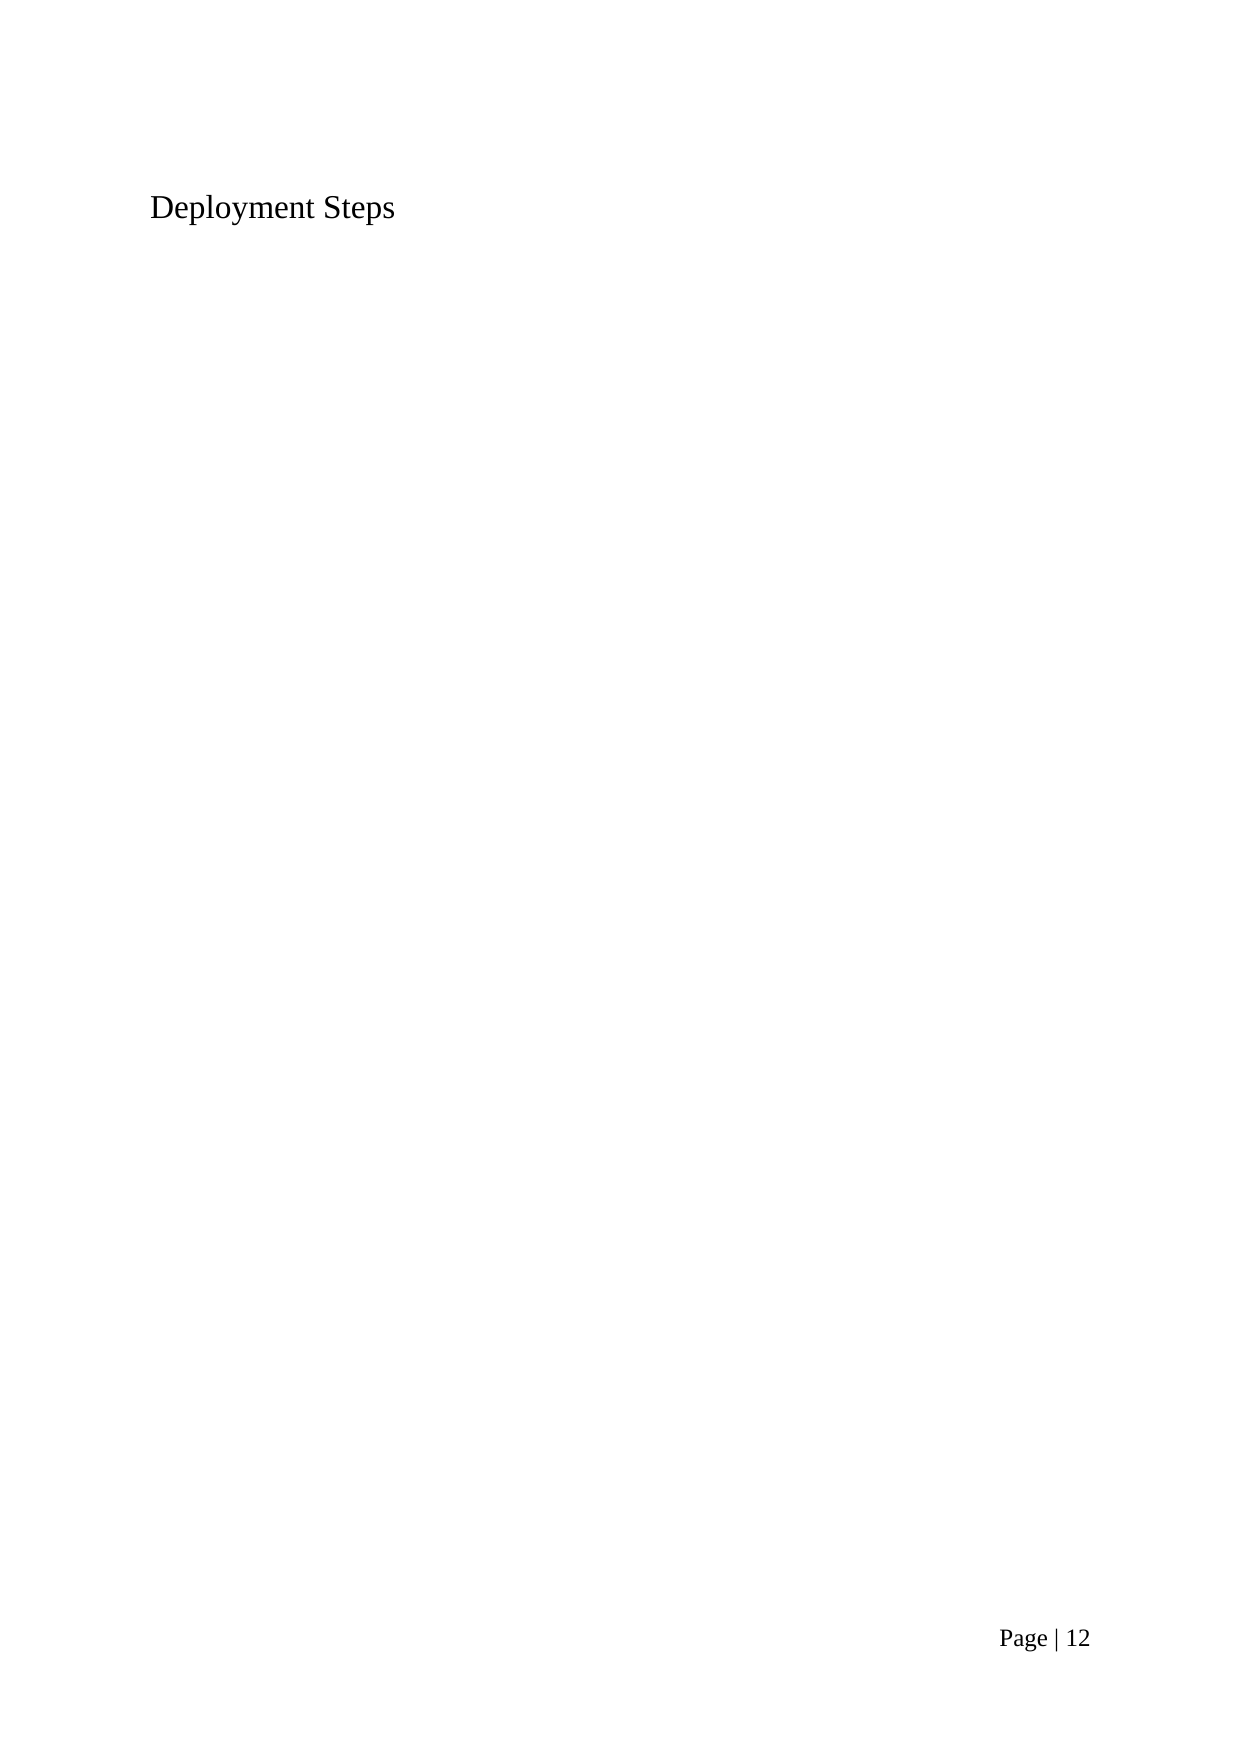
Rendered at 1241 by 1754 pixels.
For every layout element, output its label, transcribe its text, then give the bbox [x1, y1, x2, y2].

subtitle Deployment Steps [150, 187, 1090, 226]
